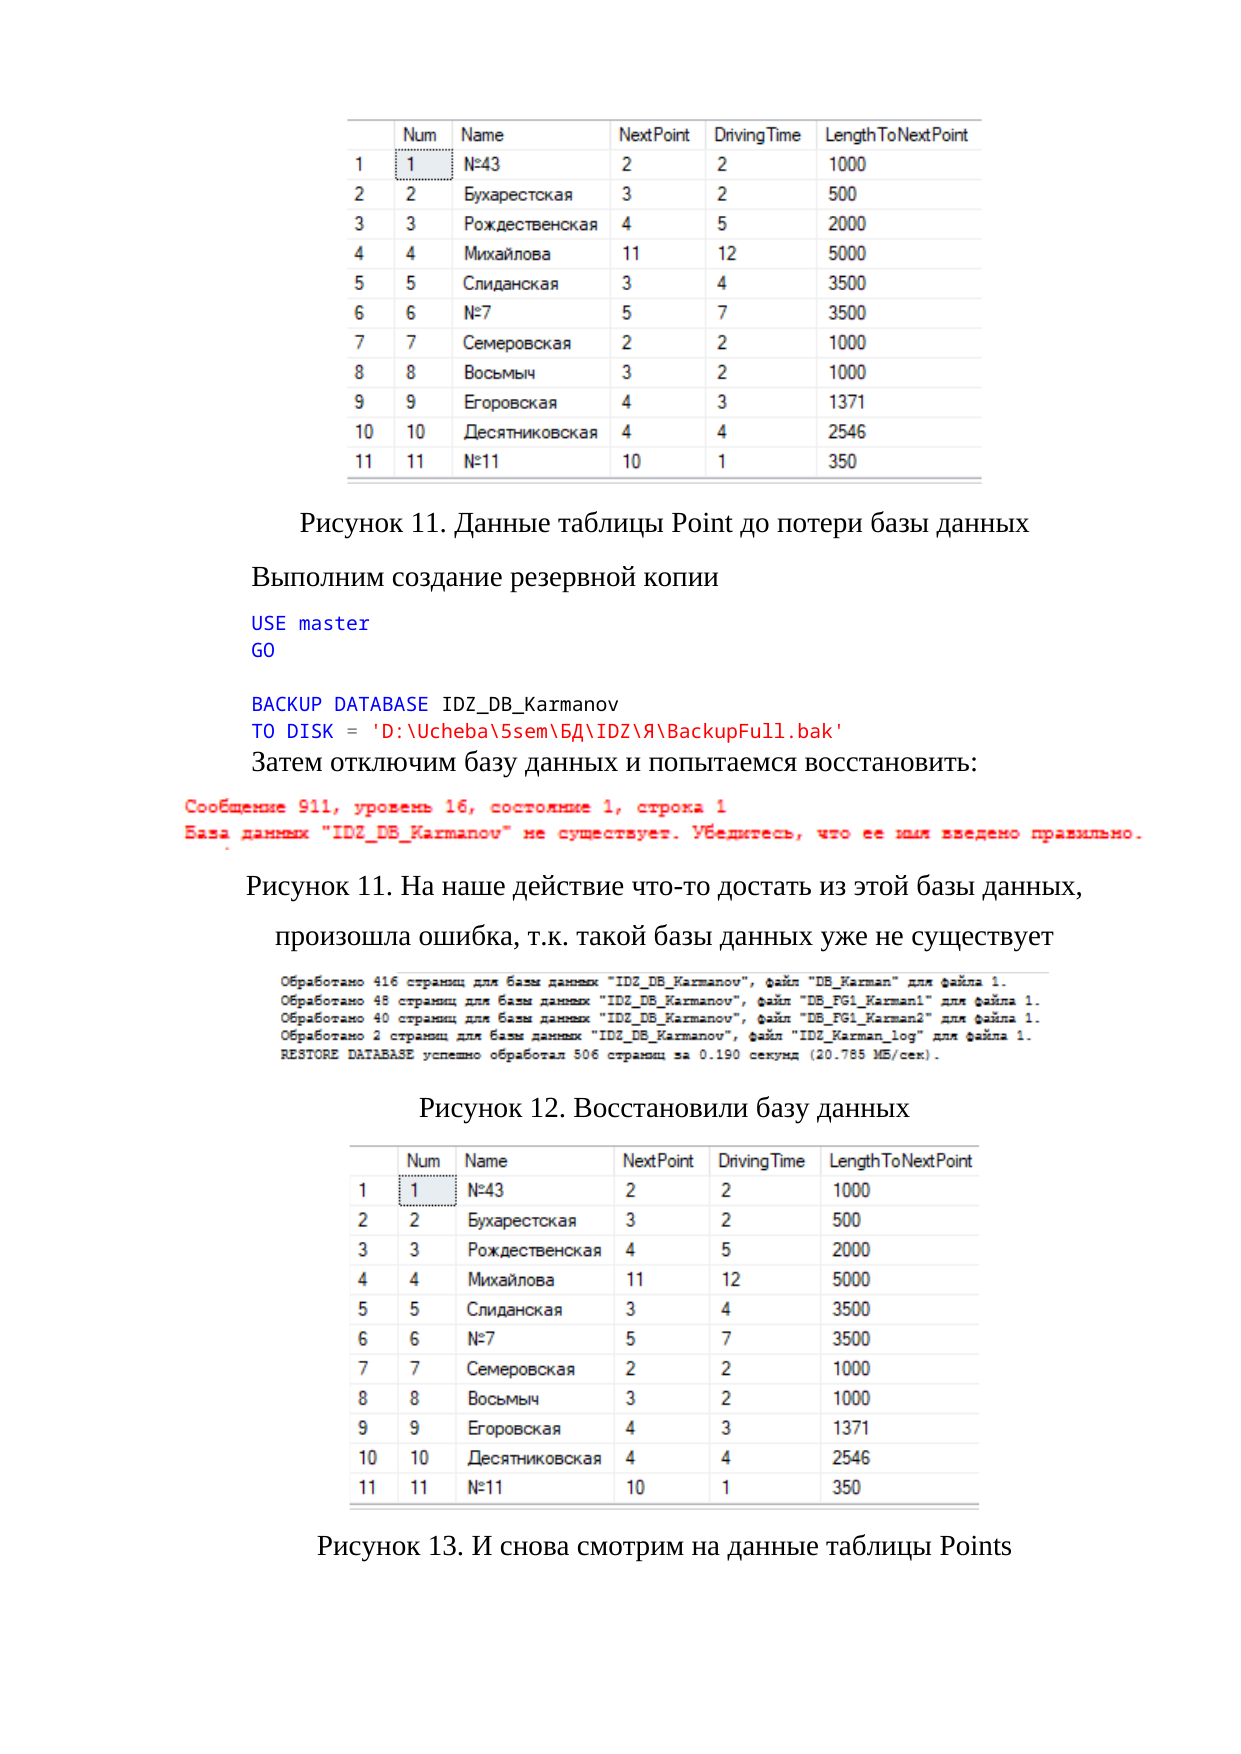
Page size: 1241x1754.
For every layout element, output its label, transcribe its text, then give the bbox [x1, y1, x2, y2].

picture [182, 798, 1147, 850]
text TO DISK = 'D:\Ucheba\5sem\БД\IDZ\Я\BackupFull.bak' [177, 717, 1152, 744]
picture [347, 118, 982, 484]
text Затем отключим базу данных и попытаемся восстановить: [177, 744, 1152, 778]
picture [280, 972, 1049, 1072]
text Рисунок 13. И снова смотрим на данные таблицы Points [177, 1528, 1152, 1562]
text GO [177, 636, 1152, 663]
picture [349, 1144, 980, 1510]
text Выполним создание резервной копии [177, 559, 1152, 593]
text BACKUP DATABASE IDZ_DB_Karmanov [177, 690, 1152, 717]
text Рисунок 12. Восстановили базу данных [177, 1090, 1152, 1123]
text Рисунок 11. Данные таблицы Point до потери базы данных [177, 505, 1152, 538]
text Рисунок 11. На наше действие что-то достать из этой базы данных, произошла ошибка, т.к. такой базы данных уже не существует [177, 868, 1152, 952]
text USE master [177, 609, 1152, 636]
